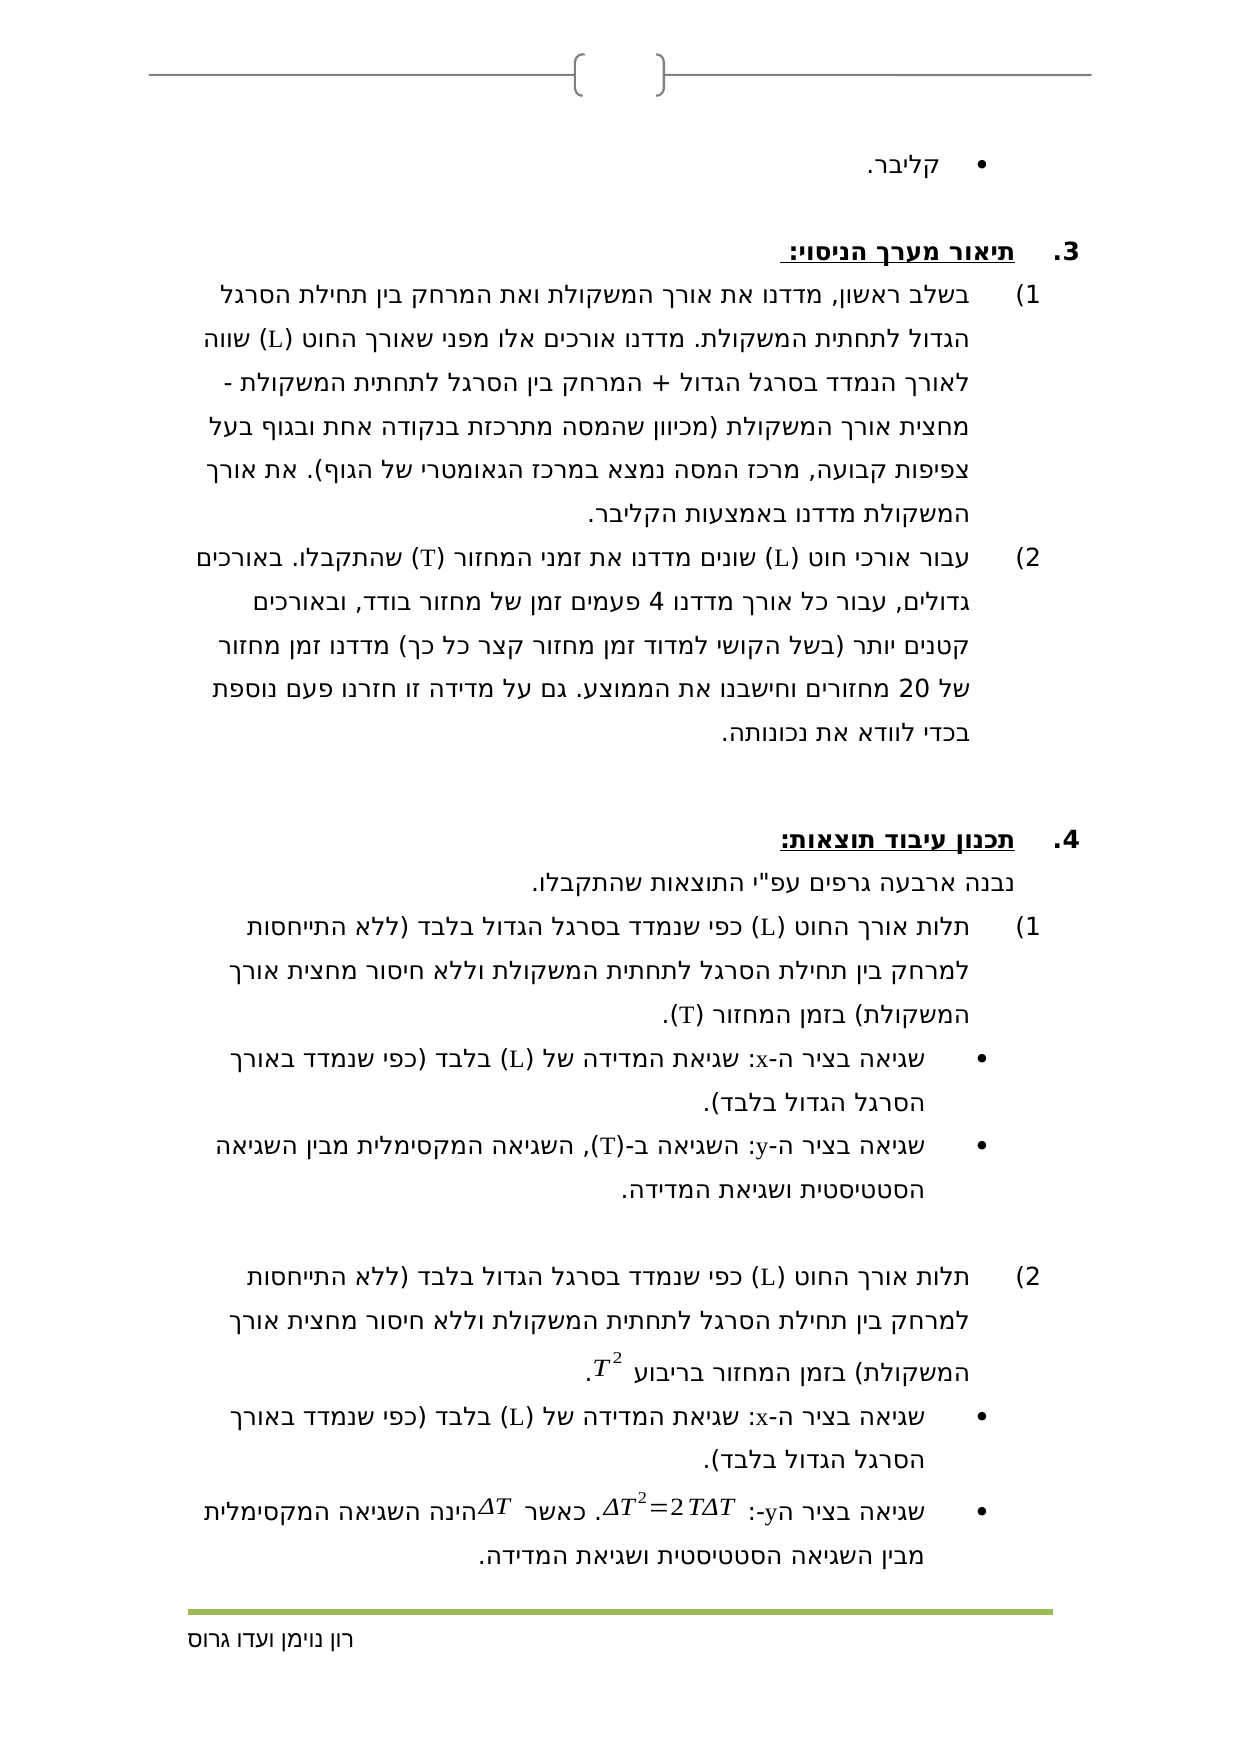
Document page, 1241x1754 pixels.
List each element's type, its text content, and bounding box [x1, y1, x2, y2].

list עבור אורכי חוט (L) שונים מדדנו את זמני המחזור (T) שהתקבלו. באורכים גדולים, עבור כל אורך מדדנו 4 פעמים זמן של מחזור בודד, ובאורכים קטנים יותר (בשל הקושי למדוד זמן מחזור קצר כל כך) מדדנו זמן מחזור של 20 מחזורים וחישבנו את הממוצע. גם על מדידה זו חזרנו פעם נוספת בכדי לוודא את נכונותה. [187, 543, 1015, 747]
list בשלב ראשון, מדדנו את אורך המשקולת ואת המרחק בין תחילת הסרגל הגדול לתחתית המשקולת. מדדנו אורכים אלו מפני שאורך החוט (L) שווה לאורך הנמדד בסרגל הגדול + המרחק בין הסרגל לתחתית המשקולת - מחצית אורך המשקולת (מכיוון שהמסה מתרכזת בנקודה אחת ובגוף בעל צפיפות קבועה, מרכז המסה נמצא במרכז הגאומטרי של הגוף). את אורך המשקולת מדדנו באמצעות הקליבר. [187, 281, 1015, 529]
list תיאור מערך הניסוי: [187, 237, 1053, 266]
list שגיאה בציר ה-y: השגיאה ב-(T), השגיאה המקסימלית מבין השגיאה הסטטיסטית ושגיאת המדידה. [187, 1131, 978, 1204]
list תלות אורך החוט (L) כפי שנמדד בסרגל הגדול בלבד (ללא התייחסות למרחק בין תחילת הסרגל לתחתית המשקולת וללא חיסור מחצית אורך המשקולת) בזמן המחזור בריבוע . [187, 1262, 1015, 1387]
list שגיאה בציר ה-x: שגיאת המדידה של (L) בלבד (כפי שנמדד באורך הסרגל הגדול בלבד). [187, 1402, 978, 1474]
list קליבר. [187, 150, 978, 179]
list תלות אורך החוט (L) כפי שנמדד בסרגל הגדול בלבד (ללא התייחסות למרחק בין תחילת הסרגל לתחתית המשקולת וללא חיסור מחצית אורך המשקולת) בזמן המחזור (T). [187, 912, 1015, 1029]
list נבנה ארבעה גרפים עפ"י התוצאות שהתקבלו. [187, 869, 1015, 898]
list תכנון עיבוד תוצאות: [187, 825, 1053, 854]
list שגיאה בציר הy-: . כאשר הינה השגיאה המקסימלית מבין השגיאה הסטטיסטית ושגיאת המדידה. [187, 1489, 978, 1570]
list שגיאה בציר ה-x: שגיאת המדידה של (L) בלבד (כפי שנמדד באורך הסרגל הגדול בלבד). [187, 1044, 978, 1117]
